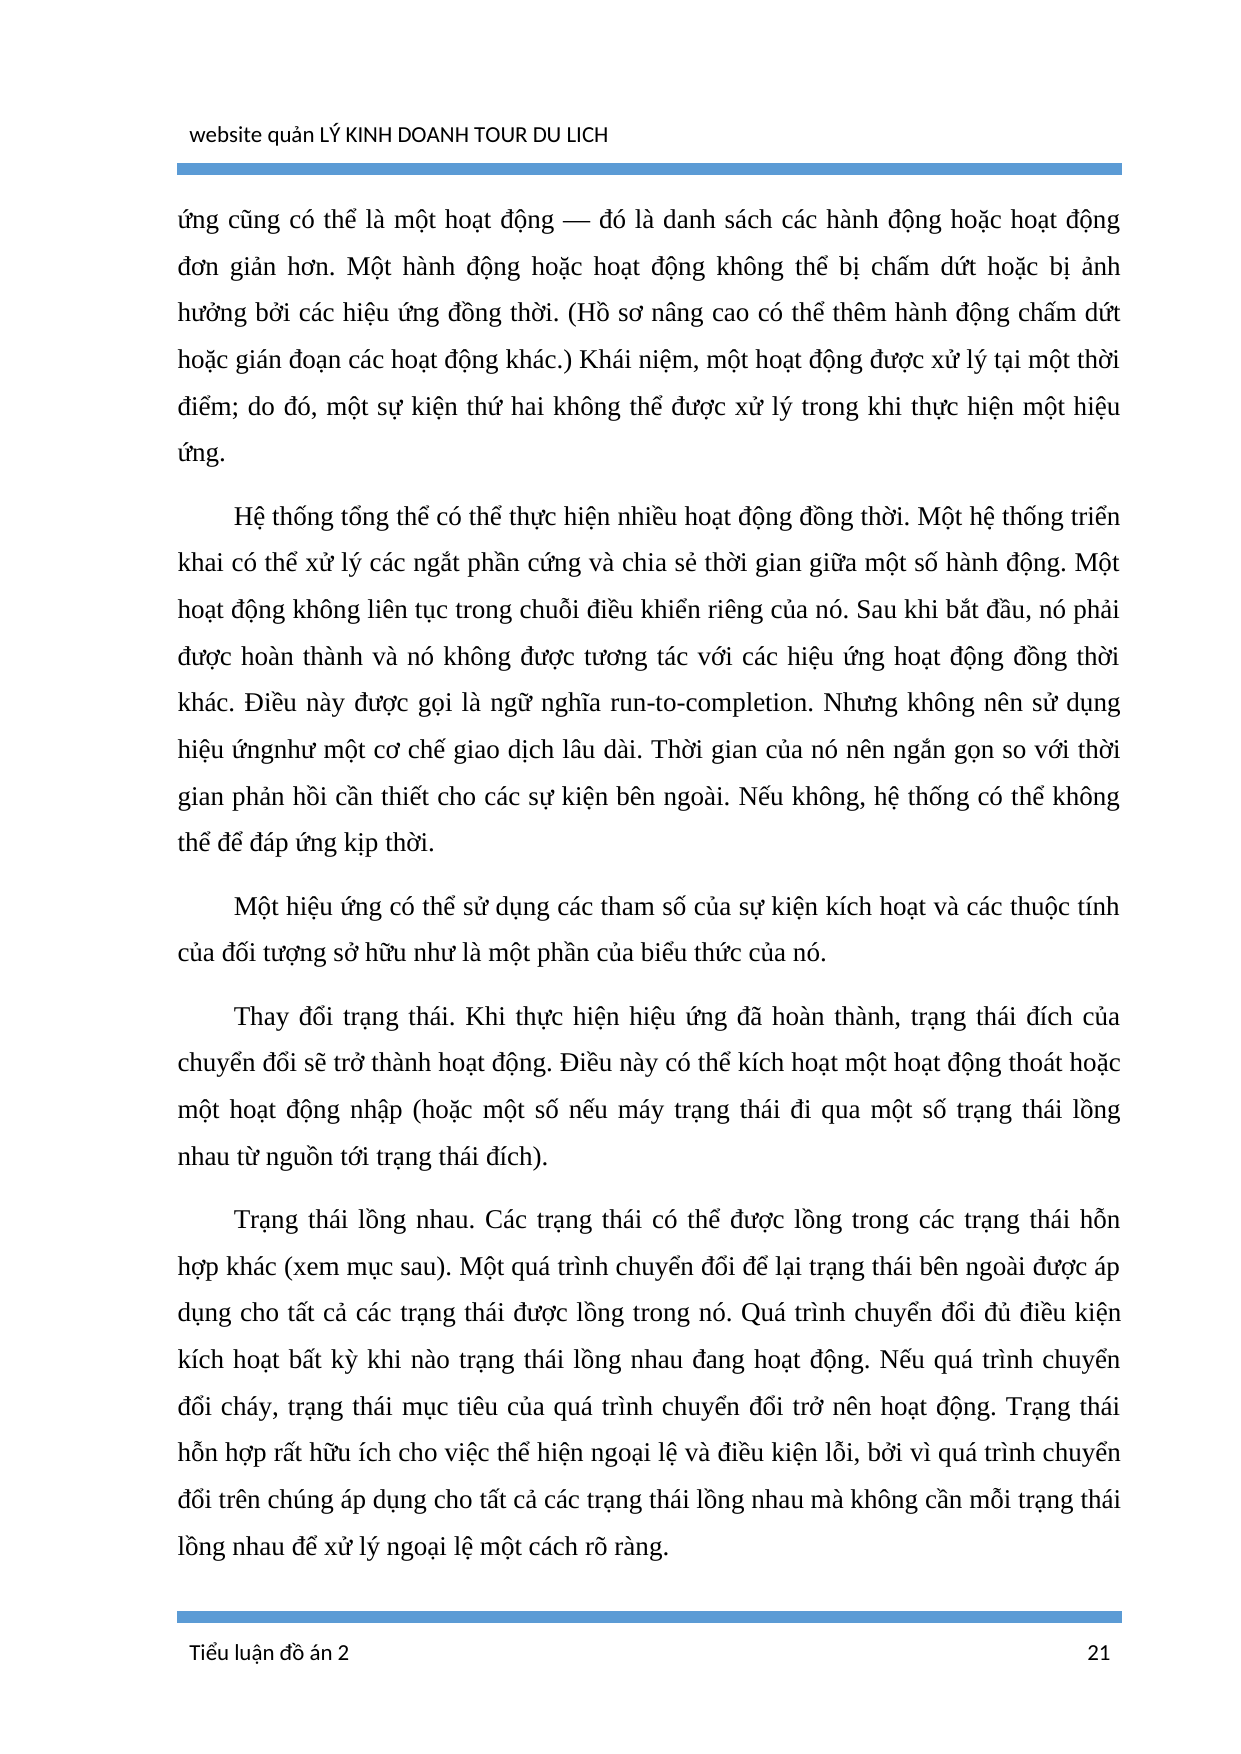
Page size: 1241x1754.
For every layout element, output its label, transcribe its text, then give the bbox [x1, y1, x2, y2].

text Một hiệu ứng có thể sử dụng các tham số của sự kiện kích hoạt và các thuộc tính của đối tượng sở hữu như là một phần của biểu thức của nó. [177, 890, 1122, 967]
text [177, 203, 1122, 467]
text Hệ thống tổng thể có thể thực hiện nhiều hoạt động đồng thời. Một hệ thống triển khai có thể xử lý các ngắt phần cứng và chia sẻ thời gian giữa một số hành động. Một hoạt động không liên tục trong chuỗi điều khiển riêng của nó. Sau khi bắt đầu, nó phải được hoàn thành và nó không được tương tác với các hiệu ứng hoạt động đồng thời khác. Điều này được gọi là ngữ nghĩa run-to-completion. Nhưng không nên sử dụng hiệu ứngnhư một cơ chế giao dịch lâu dài. Thời gian của nó nên ngắn gọn so với thời gian phản hồi cần thiết cho các sự kiện bên ngoài. Nếu không, hệ thống có thể không thể để đáp ứng kịp thời. [177, 500, 1122, 857]
text Thay đổi trạng thái. Khi thực hiện hiệu ứng đã hoàn thành, trạng thái đích của chuyển đổi sẽ trở thành hoạt động. Điều này có thể kích hoạt một hoạt động thoát hoặc một hoạt động nhập (hoặc một số nếu máy trạng thái đi qua một số trạng thái lồng nhau từ nguồn tới trạng thái đích). [177, 1000, 1122, 1171]
text Trạng thái lồng nhau. Các trạng thái có thể được lồng trong các trạng thái hỗn hợp khác (xem mục sau). Một quá trình chuyển đổi để lại trạng thái bên ngoài được áp dụng cho tất cả các trạng thái được lồng trong nó. Quá trình chuyển đổi đủ điều kiện kích hoạt bất kỳ khi nào trạng thái lồng nhau đang hoạt động. Nếu quá trình chuyển đổi cháy, trạng thái mục tiêu của quá trình chuyển đổi trở nên hoạt động. Trạng thái hỗn hợp rất hữu ích cho việc thể hiện ngoại lệ và điều kiện lỗi, bởi vì quá trình chuyển đổi trên chúng áp dụng cho tất cả các trạng thái lồng nhau mà không cần mỗi trạng thái lồng nhau để xử lý ngoại lệ một cách rõ ràng. [177, 1203, 1122, 1561]
